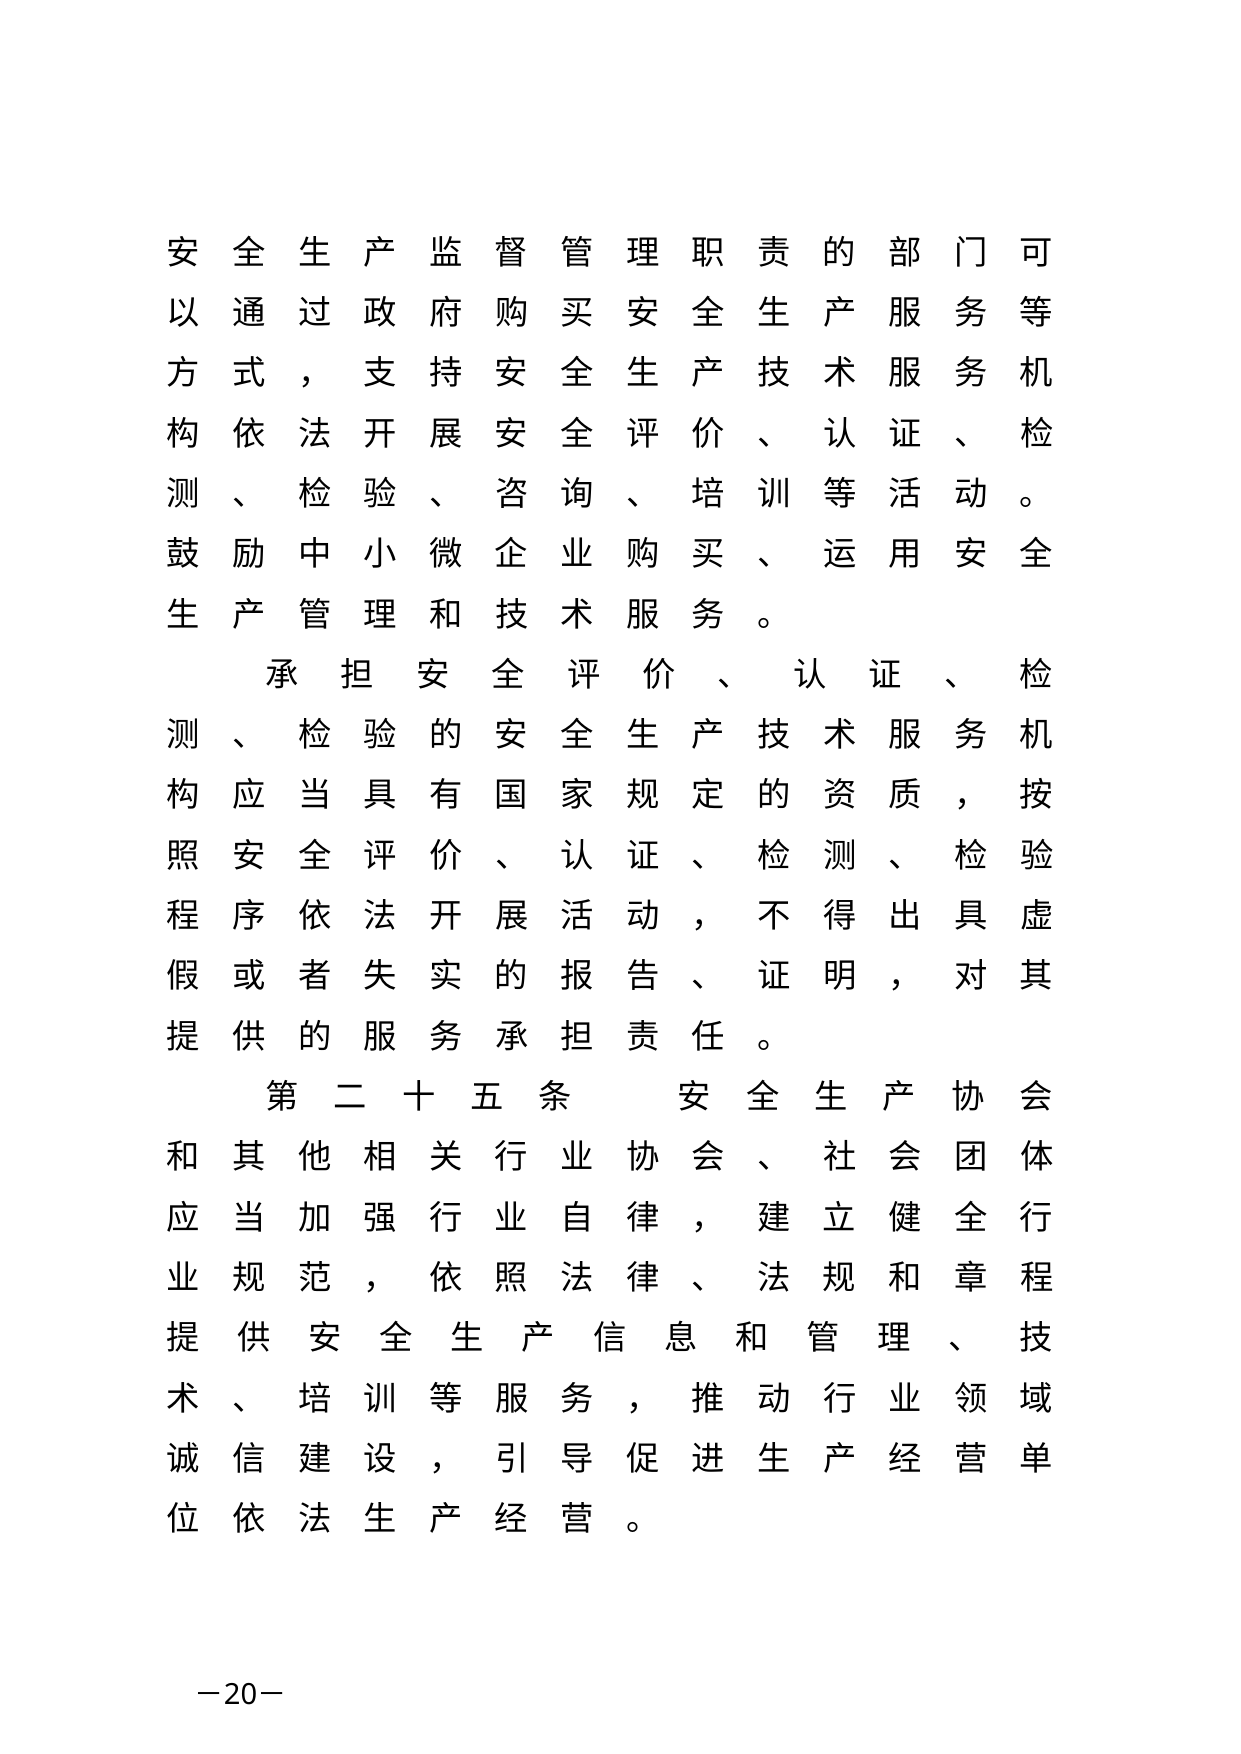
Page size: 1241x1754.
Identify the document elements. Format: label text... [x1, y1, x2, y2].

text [167, 219, 1085, 642]
text 承担安全评价、认证、检测、检验的安全生产技术服务机构应当具有国家规定的资质，按照安全评价、认证、检测、检验程序依法开展活动，不得出具虚假或者失实的报告、证明，对其提供的服务承担责任。 [167, 642, 1085, 1064]
text 第二十五条 安全生产协会和其他相关行业协会、社会团体应当加强行业自律，建立健全行业规范，依照法律、法规和章程提供安全生产信息和管理、技术、培训等服务，推动行业领域诚信建设，引导促进生产经营单位依法生产经营。 [167, 1064, 1085, 1546]
